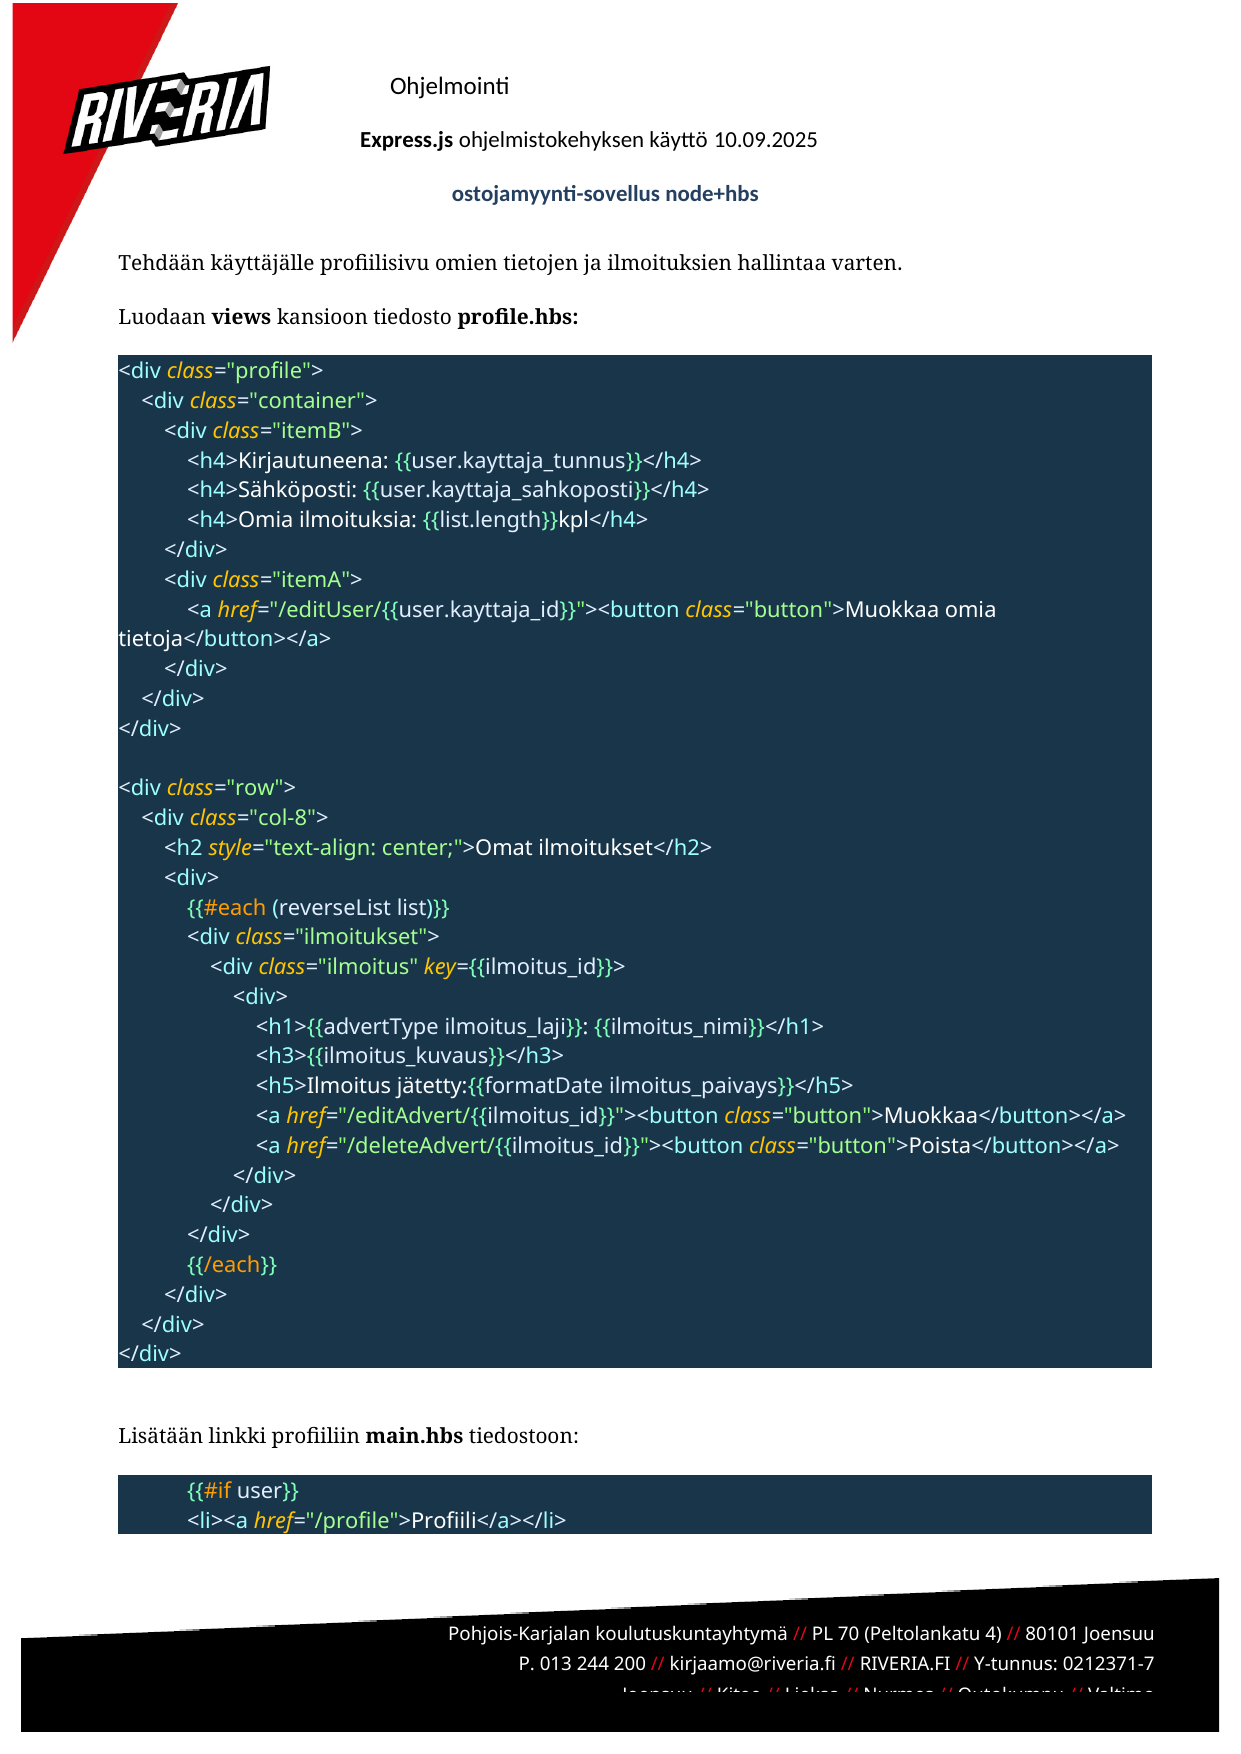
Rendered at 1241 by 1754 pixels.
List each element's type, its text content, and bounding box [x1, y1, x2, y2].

text {{#if user}} [118, 1475, 1152, 1505]
text <h2 style="text-align: center;">Omat ilmoitukset</h2> [118, 832, 1152, 862]
text <div class="container"> [118, 385, 1152, 415]
text </div> [118, 1338, 1152, 1368]
text </div> [118, 1159, 1152, 1189]
picture [12, 3, 385, 376]
text <div> [118, 862, 1152, 891]
text Lisätään linkki profiiliin main.hbs tiedostoon: [118, 1422, 1152, 1450]
text <div class="itemB"> [118, 415, 1152, 444]
text <h4>Omia ilmoituksia: {{list.length}}kpl</h4> [118, 504, 1152, 534]
text </div> [118, 1308, 1152, 1338]
text <div class="itemA"> [118, 564, 1152, 593]
text <div class="ilmoitukset"> [118, 921, 1152, 951]
text <a href="/editUser/{{user.kayttaja_id}}"><button class="button">Muokkaa omia tietoja</button></a> [118, 593, 1152, 653]
text </div> [118, 1279, 1152, 1308]
text <a href="/deleteAdvert/{{ilmoitus_id}}"><button class="button">Poista</button></a> [118, 1130, 1152, 1159]
text <h3>{{ilmoitus_kuvaus}}</h3> [118, 1040, 1152, 1070]
text </div> [118, 1219, 1152, 1249]
text {{/each}} [118, 1249, 1152, 1279]
text <div class="row"> [118, 772, 1152, 802]
text <a href="/editAdvert/{{ilmoitus_id}}"><button class="button">Muokkaa</button></a> [118, 1100, 1152, 1130]
text Tehdään käyttäjälle profiilisivu omien tietojen ja ilmoituksien hallintaa varten. [118, 248, 1152, 277]
text <h4>Kirjautuneena: {{user.kayttaja_tunnus}}</h4> [118, 444, 1152, 474]
picture [21, 1578, 1220, 1732]
text <div class="col-8"> [118, 802, 1152, 832]
text <h5>Ilmoitus jätetty:{{formatDate ilmoitus_paivays}}</h5> [118, 1070, 1152, 1100]
text <li><a href="/profile">Profiili</a></li> [118, 1505, 1152, 1534]
text </div> [118, 683, 1152, 713]
text </div> [118, 653, 1152, 683]
text </div> [118, 713, 1152, 742]
text <div class="ilmoitus" key={{ilmoitus_id}}> [118, 951, 1152, 981]
text <h4>Sähköposti: {{user.kayttaja_sahkoposti}}</h4> [118, 474, 1152, 504]
text Luodaan views kansioon tiedosto profile.hbs: [118, 302, 1152, 330]
text {{#each (reverseList list)}} [118, 891, 1152, 921]
text </div> [118, 1189, 1152, 1219]
text <div> [118, 981, 1152, 1011]
text </div> [118, 534, 1152, 564]
text <div class="profile"> [118, 355, 1152, 385]
text <h1>{{advertType ilmoitus_laji}}: {{ilmoitus_nimi}}</h1> [118, 1011, 1152, 1040]
